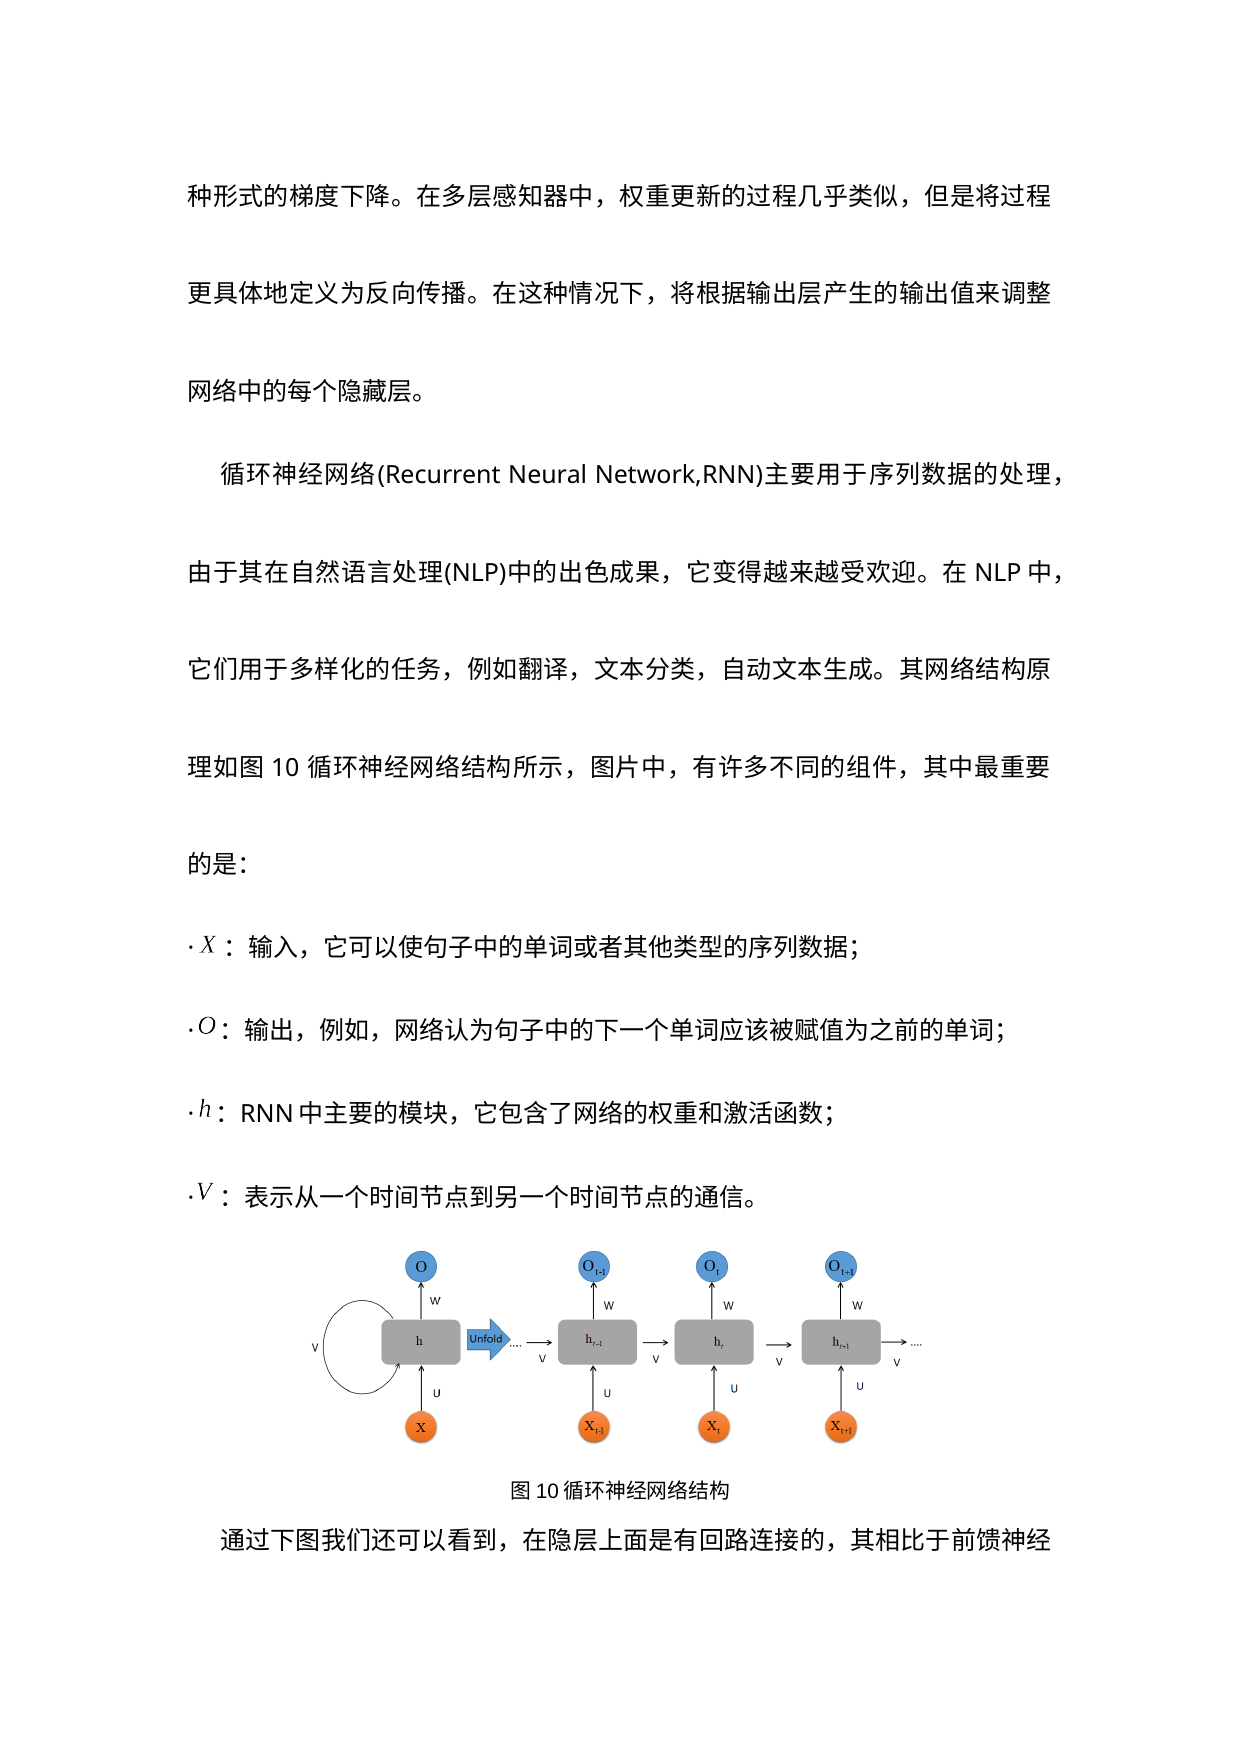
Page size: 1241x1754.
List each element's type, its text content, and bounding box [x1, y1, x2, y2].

list ·：RNN中主要的模块，它包含了网络的权重和激活函数； [187, 1079, 1053, 1144]
list ·：输入，它可以使句子中的单词或者其他类型的序列数据； [187, 913, 1053, 978]
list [187, 162, 1053, 422]
list ·：表示从一个时间节点到另一个时间节点的通信。 [187, 1163, 1053, 1228]
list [187, 1506, 1053, 1571]
list 循环神经网络(Recurrent Neural Network,RNN)主要用于序列数据的处理，由于其在自然语言处理(NLP)中的出色成果，它变得越来越受欢迎。在NLP中，它们用于多样化的任务，例如翻译，文本分类，自动文本生成。其网络结构原理如图 10 循环神经网络结构所示，图片中，有许多不同的组件，其中最重要的是： [187, 440, 1053, 895]
picture [310, 1245, 930, 1453]
list 图 10 循环神经网络结构 [187, 1473, 1053, 1506]
list ·：输出，例如，网络认为句子中的下一个单词应该被赋值为之前的单词； [187, 996, 1053, 1061]
